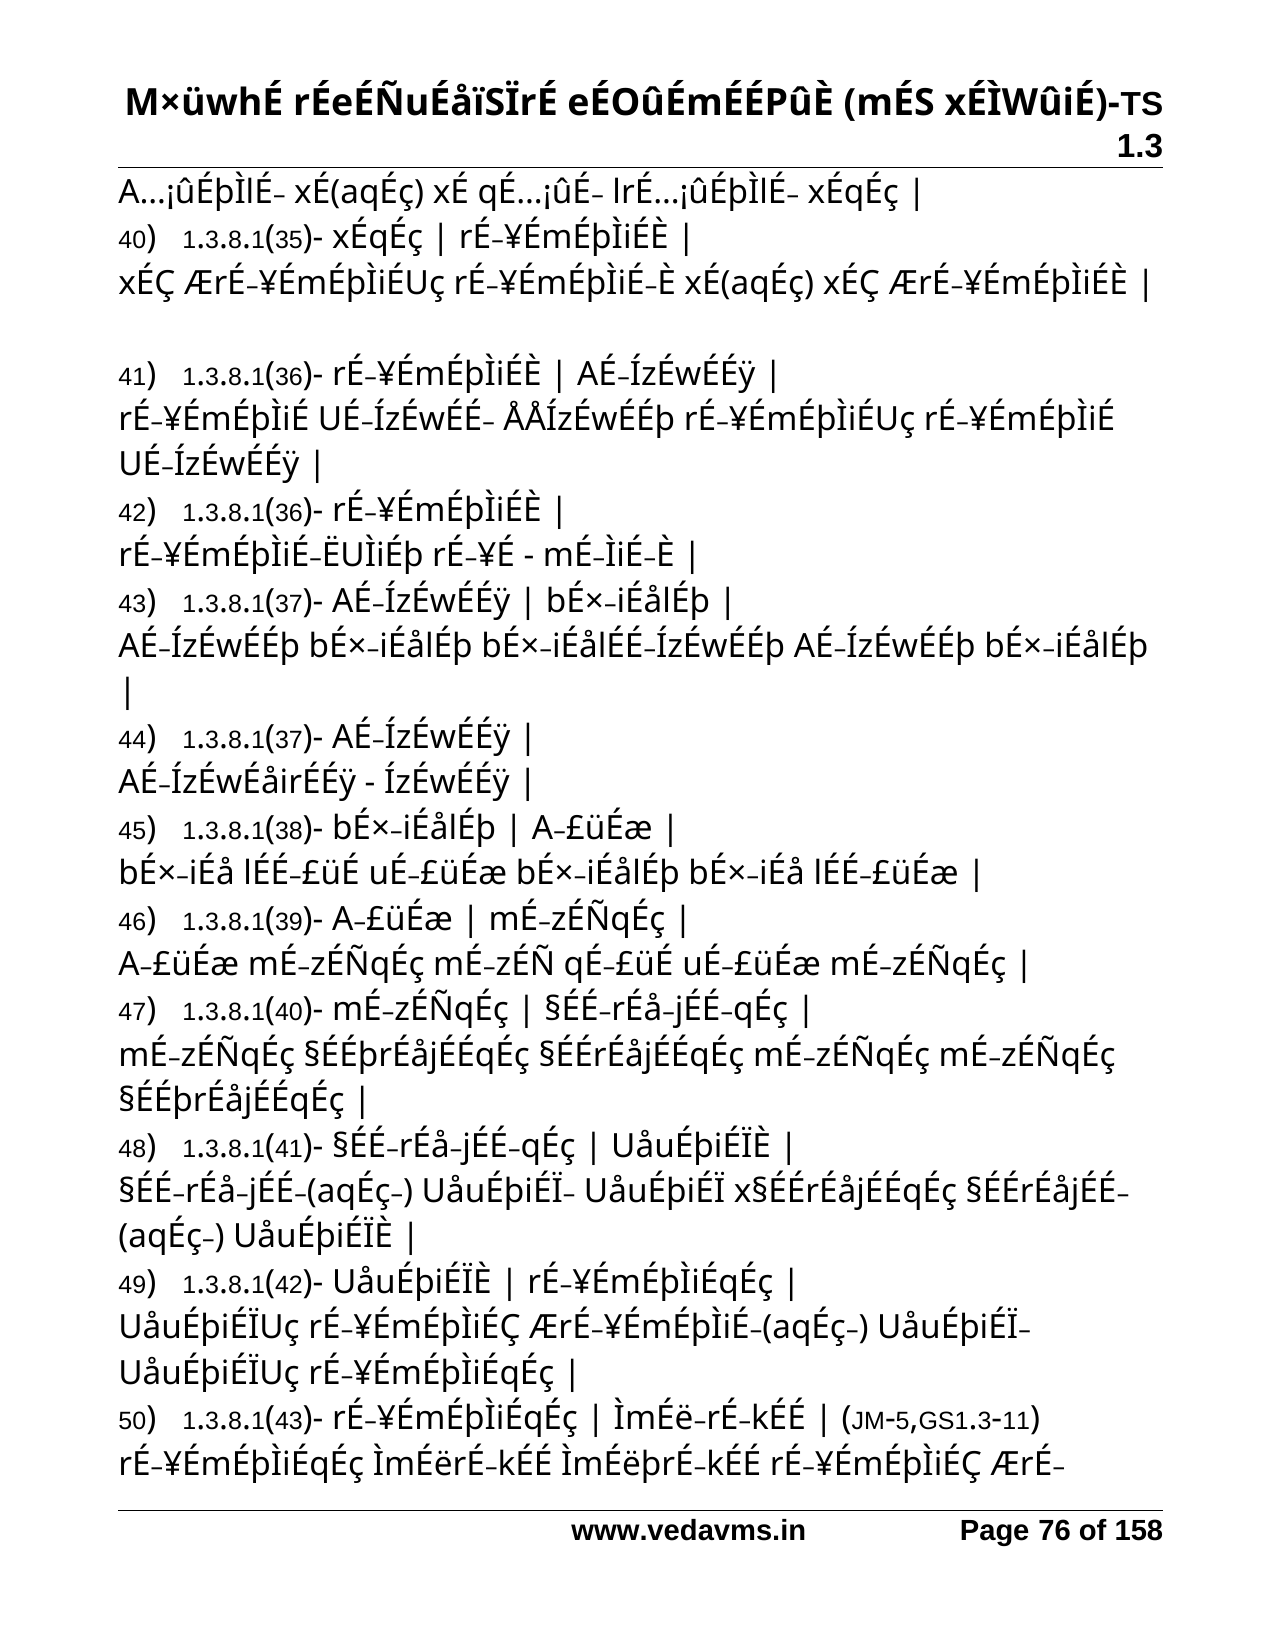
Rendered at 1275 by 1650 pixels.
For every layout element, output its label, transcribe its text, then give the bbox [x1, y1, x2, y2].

text 43) 1.3.8.1(37)- AÉ–ÍzÉwÉÉÿ | bÉ×–iÉålÉþ | [118, 576, 1163, 622]
text 46) 1.3.8.1(39)- A–£üÉæ | mÉ–zÉÑqÉç | [118, 894, 1163, 940]
text §ÉÉ–rÉå–jÉÉ–(aqÉç–) UåuÉþiÉÏ– UåuÉþiÉÏ x§ÉÉrÉåjÉÉqÉç §ÉÉrÉåjÉÉ–(aqÉç–) UåuÉþiÉÏÈ | [118, 1167, 1163, 1258]
text 40) 1.3.8.1(35)- xÉqÉç | rÉ–¥ÉmÉþÌiÉÈ | [118, 213, 1163, 258]
text rÉ–¥ÉmÉþÌiÉ UÉ–ÍzÉwÉÉ– ÅÅÍzÉwÉÉþ rÉ–¥ÉmÉþÌiÉUç rÉ–¥ÉmÉþÌiÉ UÉ–ÍzÉwÉÉÿ | [118, 395, 1163, 486]
text 45) 1.3.8.1(38)- bÉ×–iÉålÉþ | A–£üÉæ | [118, 803, 1163, 849]
text UåuÉþiÉÏUç rÉ–¥ÉmÉþÌiÉÇ ÆrÉ–¥ÉmÉþÌiÉ–(aqÉç–) UåuÉþiÉÏ– UåuÉþiÉÏUç rÉ–¥ÉmÉþÌiÉqÉç | [118, 1303, 1163, 1394]
text 47) 1.3.8.1(40)- mÉ–zÉÑqÉç | §ÉÉ–rÉå–jÉÉ–qÉç | [118, 985, 1163, 1031]
text 41) 1.3.8.1(36)- rÉ–¥ÉmÉþÌiÉÈ | AÉ–ÍzÉwÉÉÿ | [118, 349, 1163, 395]
text rÉ–¥ÉmÉþÌiÉqÉç ÌmÉërÉ–kÉÉ ÌmÉëþrÉ–kÉÉ rÉ–¥ÉmÉþÌiÉÇ ÆrÉ–¥ÉmÉþÌiÉqÉç ÌmÉërÉ–kÉÉ | [118, 1439, 1163, 1485]
text 44) 1.3.8.1(37)- AÉ–ÍzÉwÉÉÿ | [118, 713, 1163, 758]
text mÉ–zÉÑqÉç §ÉÉþrÉåjÉÉqÉç §ÉÉrÉåjÉÉqÉç mÉ–zÉÑqÉç mÉ–zÉÑqÉç §ÉÉþrÉåjÉÉqÉç | [118, 1031, 1163, 1121]
text A…¡ûÉþÌlÉ– xÉ(aqÉç) xÉ qÉ…¡ûÉ– lrÉ…¡ûÉþÌlÉ– xÉqÉç | [118, 168, 1163, 213]
text rÉ–¥ÉmÉþÌiÉ–ËUÌiÉþ rÉ–¥É - mÉ–ÌiÉ–È | [118, 531, 1163, 576]
text A–£üÉæ mÉ–zÉÑqÉç mÉ–zÉÑ qÉ–£üÉ uÉ–£üÉæ mÉ–zÉÑqÉç | [118, 940, 1163, 985]
text 49) 1.3.8.1(42)- UåuÉþiÉÏÈ | rÉ–¥ÉmÉþÌiÉqÉç | [118, 1258, 1163, 1303]
text AÉ–ÍzÉwÉåirÉÉÿ - ÍzÉwÉÉÿ | [118, 758, 1163, 803]
text AÉ–ÍzÉwÉÉþ bÉ×–iÉålÉþ bÉ×–iÉålÉÉ–ÍzÉwÉÉþ AÉ–ÍzÉwÉÉþ bÉ×–iÉålÉþ | [118, 622, 1163, 713]
text 48) 1.3.8.1(41)- §ÉÉ–rÉå–jÉÉ–qÉç | UåuÉþiÉÏÈ | [118, 1121, 1163, 1167]
text bÉ×–iÉå lÉÉ–£üÉ uÉ–£üÉæ bÉ×–iÉålÉþ bÉ×–iÉå lÉÉ–£üÉæ | [118, 849, 1163, 894]
text 42) 1.3.8.1(36)- rÉ–¥ÉmÉþÌiÉÈ | [118, 486, 1163, 531]
text xÉÇ ÆrÉ–¥ÉmÉþÌiÉUç rÉ–¥ÉmÉþÌiÉ–È xÉ(aqÉç) xÉÇ ÆrÉ–¥ÉmÉþÌiÉÈ | [118, 258, 1163, 304]
text 50) 1.3.8.1(43)- rÉ–¥ÉmÉþÌiÉqÉç | ÌmÉë–rÉ–kÉÉ | (JM-5,GS1.3-11) [118, 1394, 1163, 1439]
